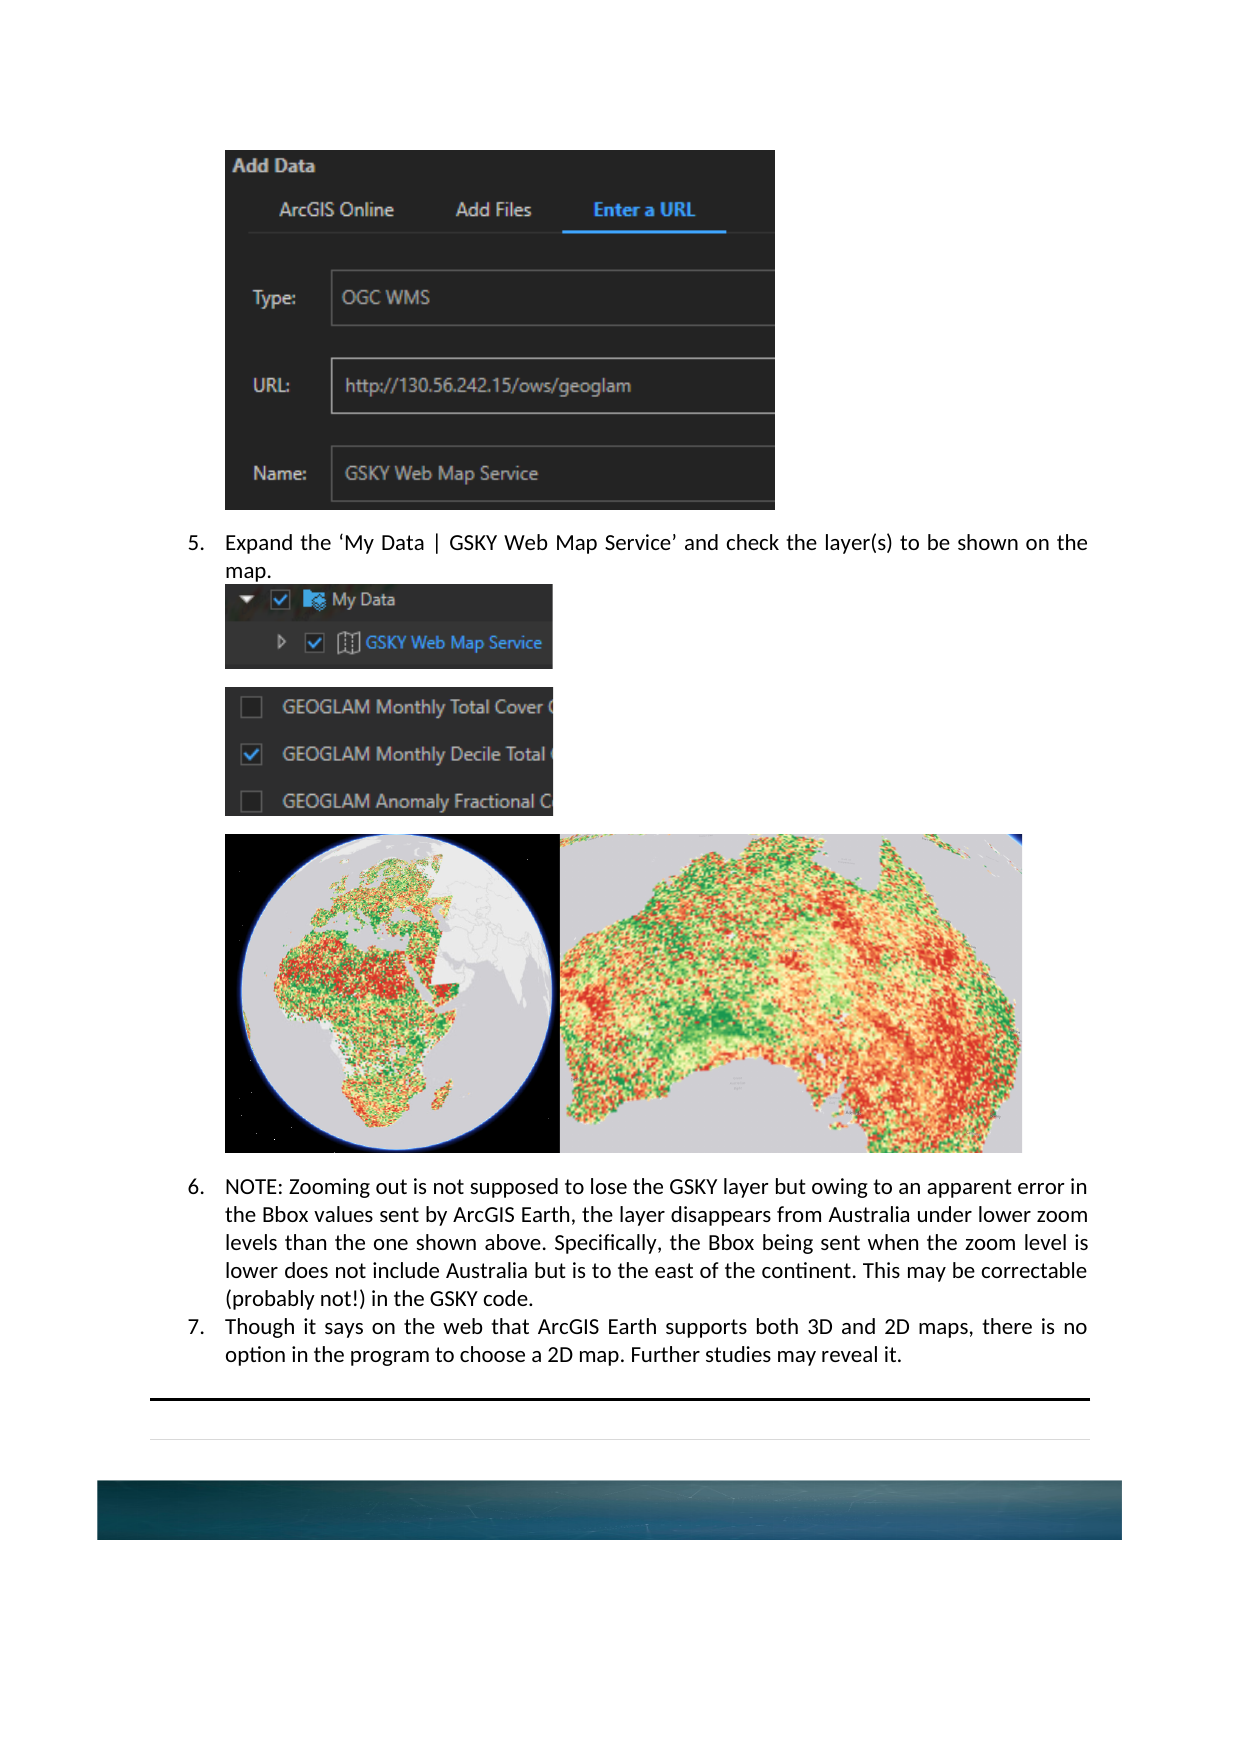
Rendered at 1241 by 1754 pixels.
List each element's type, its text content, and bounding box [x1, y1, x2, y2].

picture [225, 687, 554, 816]
picture [225, 584, 553, 669]
picture [98, 1481, 1121, 1540]
list NOTE: Zooming out is not supposed to lose the GSKY layer but owing to an apparent error in the Bbox values sent by ArcGIS Earth, the layer disappears from Australia under lower zoom levels than the one shown above. Specifically, the Bbox being sent when the zoom level is lower does not include Australia but is to the east of the continent. This may be correctable (probably not!) in the GSKY code. [187, 1172, 1090, 1312]
list Though it says on the web that ArcGIS Earth supports both 3D and 2D maps, there is no option in the program to choose a 2D map. Further studies may reveal it. [187, 1312, 1090, 1368]
list Expand the ‘My Data | GSKY Web Map Service’ and check the layer(s) to be shown on the map. [187, 528, 1090, 584]
picture [225, 150, 775, 510]
picture [225, 834, 1023, 1153]
